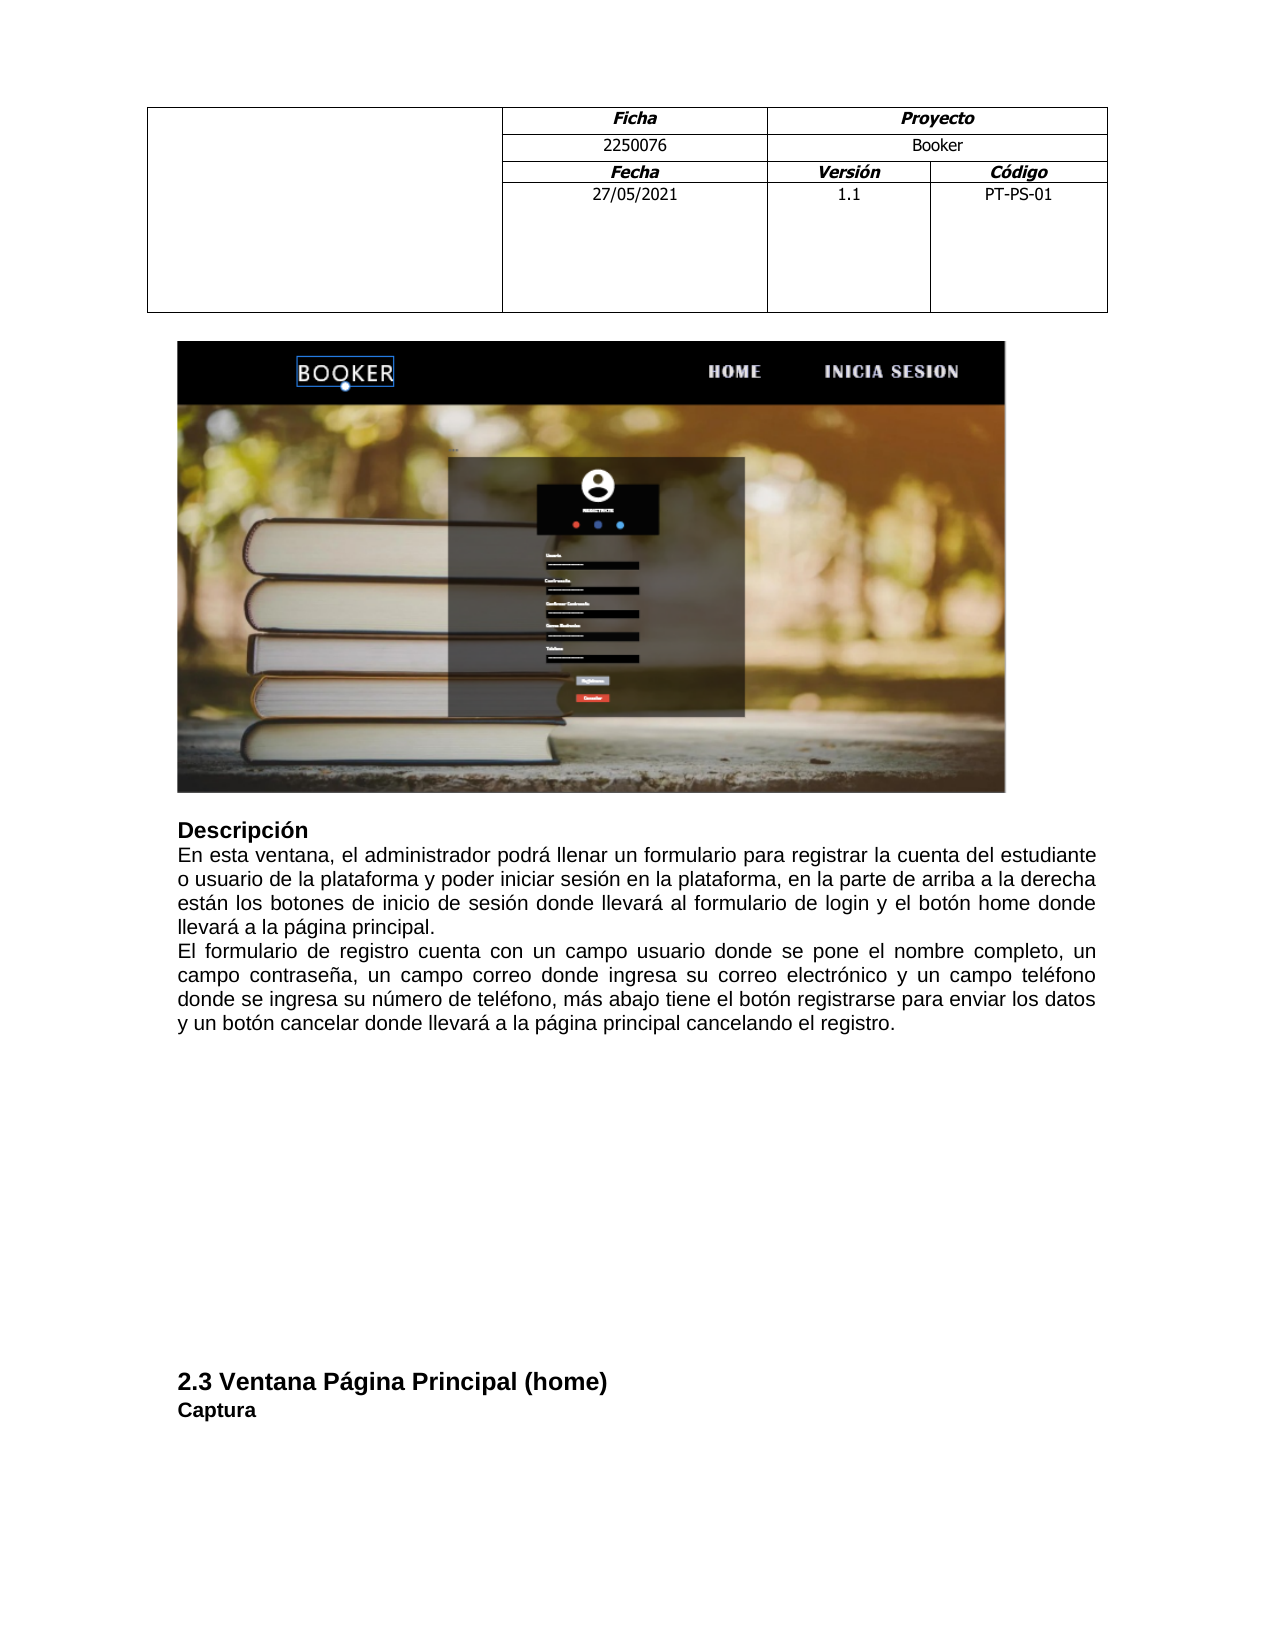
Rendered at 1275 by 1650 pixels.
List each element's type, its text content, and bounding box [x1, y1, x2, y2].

text Captura [177, 1398, 1098, 1422]
text En esta ventana, el administrador podrá llenar un formulario para registrar la cuenta del estudiante o usuario de la plataforma y poder iniciar sesión en la plataforma, en la parte de arriba a la derecha están los botones de inicio de sesión donde llevará al formulario de login y el botón home donde llevará a la página principal. [177, 843, 1098, 939]
subtitle 2.3 Ventana Página Principal (home) [177, 1367, 1098, 1396]
picture [177, 341, 1007, 793]
text Descripción [177, 817, 1098, 843]
text El formulario de registro cuenta con un campo usuario donde se pone el nombre completo, un campo contraseña, un campo correo donde ingresa su correo electrónico y un campo teléfono donde se ingresa su número de teléfono, más abajo tiene el botón registrarse para enviar los datos y un botón cancelar donde llevará a la página principal cancelando el registro. [177, 939, 1098, 1035]
